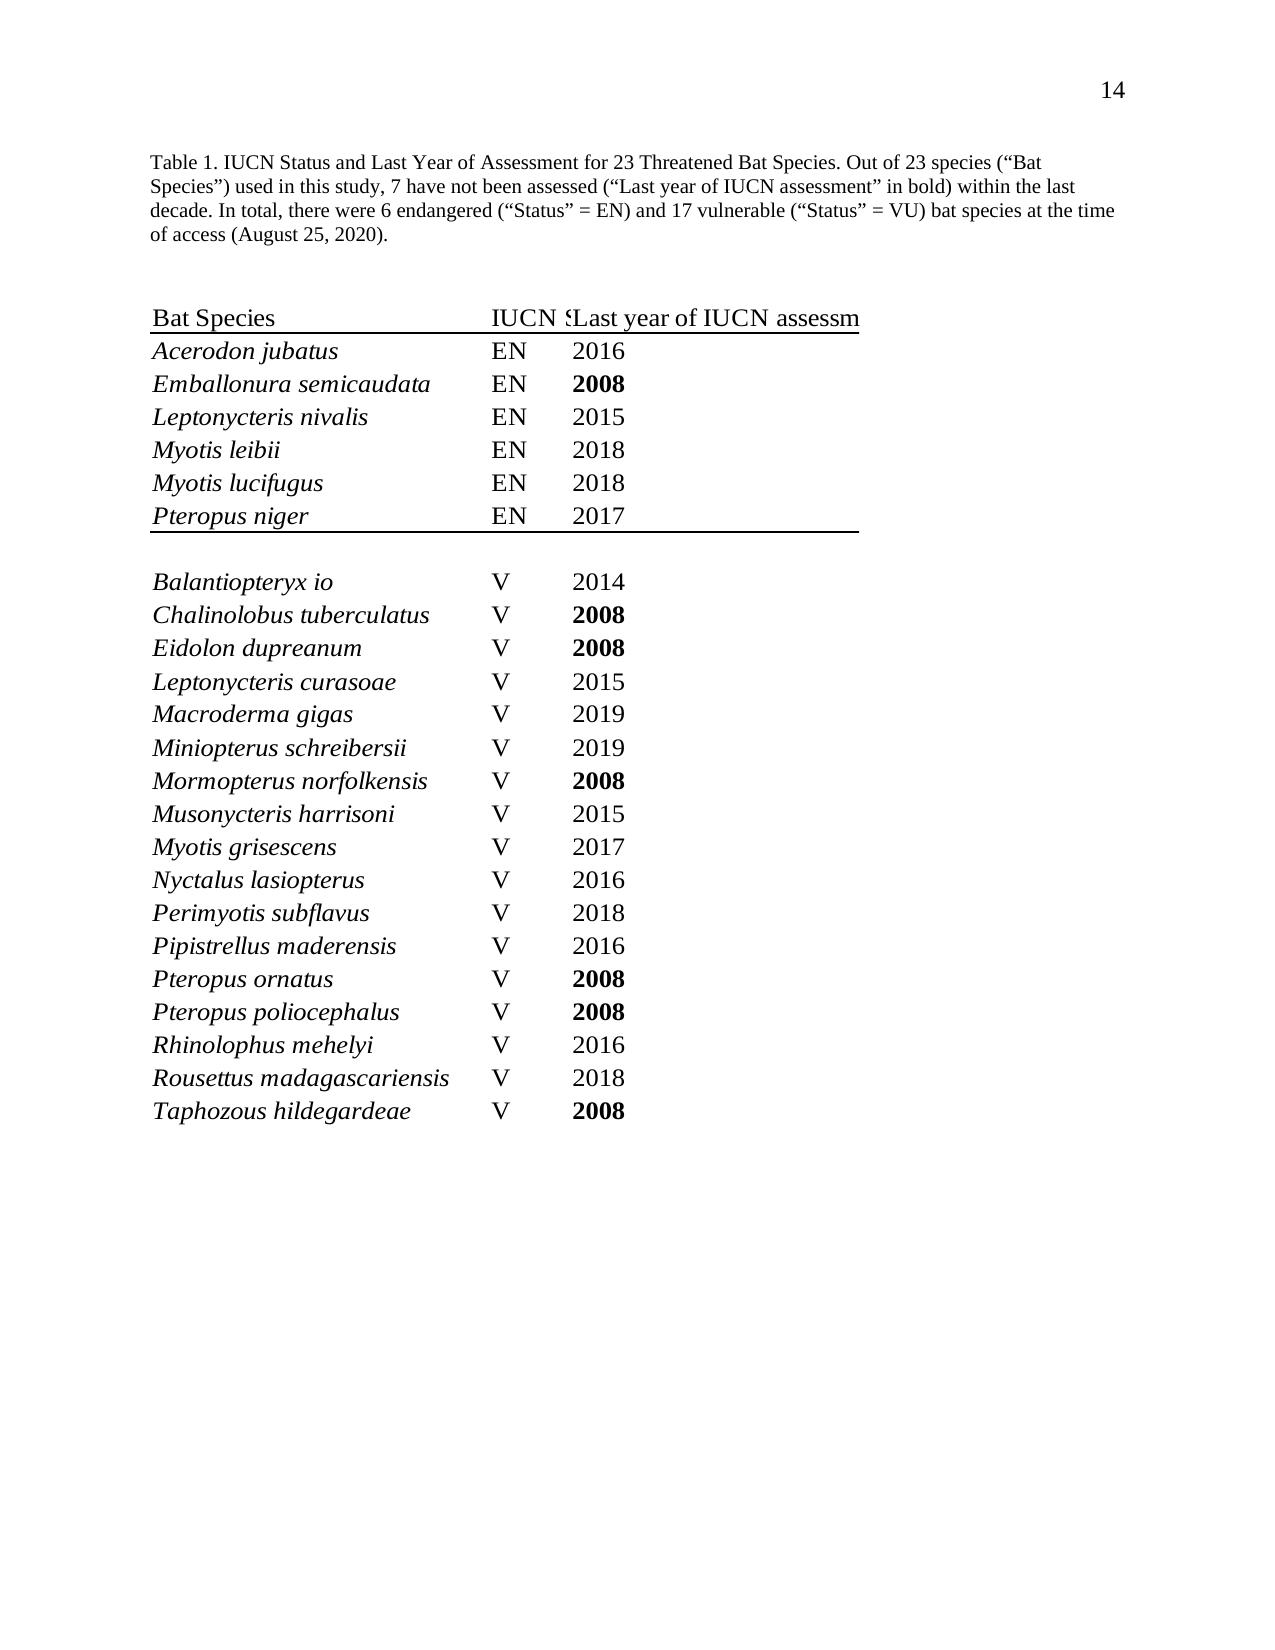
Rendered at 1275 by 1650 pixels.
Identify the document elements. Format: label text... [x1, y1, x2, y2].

title Table 1. IUCN Status and Last Year of Assessment for 23 Threatened Bat Species. Out of 23 species (“Bat Species”) used in this study, 7 have not been assessed (“Last year of IUCN assessment” in bold) within the last decade. In total, there were 6 endangered (“Status” = EN) and 17 vulnerable (“Status” = VU) bat species at the time of access (August 25, 2020). [150, 150, 1125, 246]
